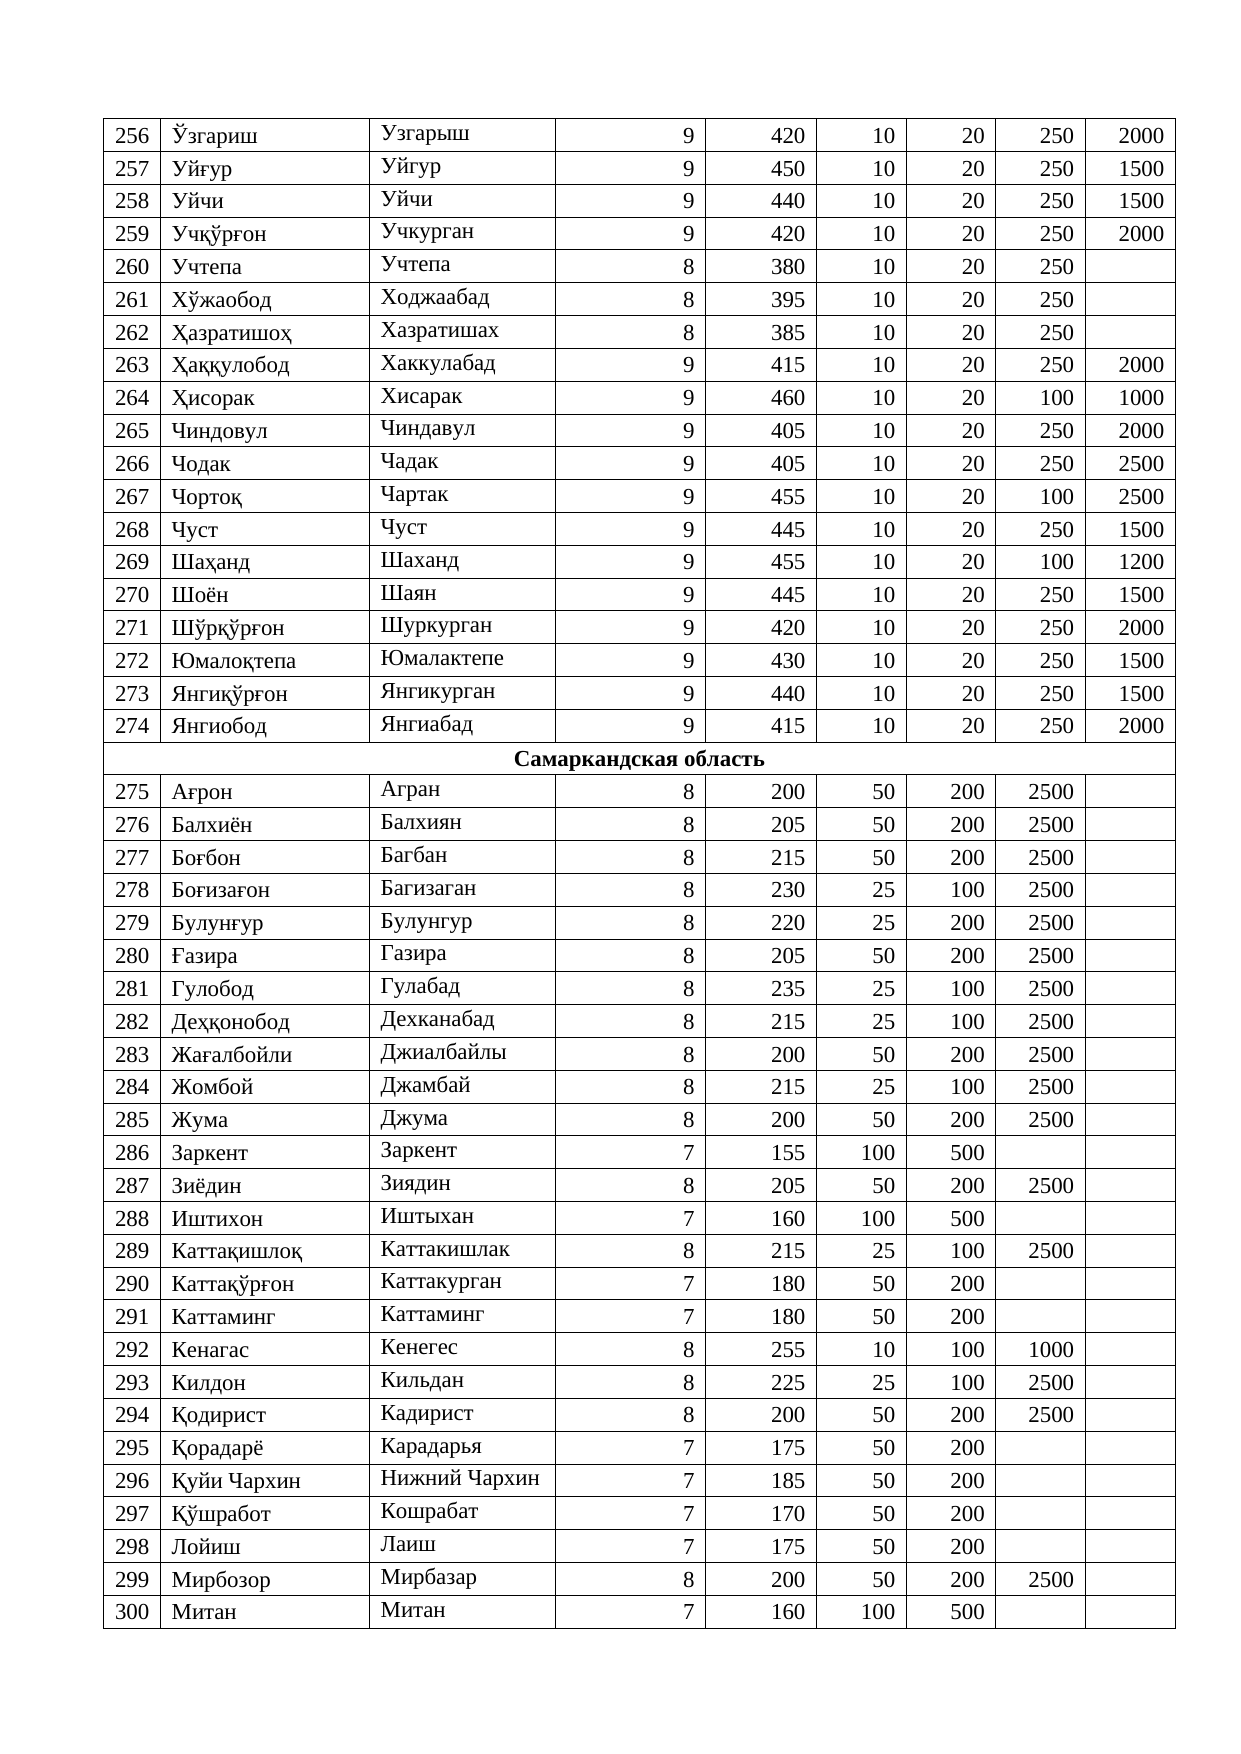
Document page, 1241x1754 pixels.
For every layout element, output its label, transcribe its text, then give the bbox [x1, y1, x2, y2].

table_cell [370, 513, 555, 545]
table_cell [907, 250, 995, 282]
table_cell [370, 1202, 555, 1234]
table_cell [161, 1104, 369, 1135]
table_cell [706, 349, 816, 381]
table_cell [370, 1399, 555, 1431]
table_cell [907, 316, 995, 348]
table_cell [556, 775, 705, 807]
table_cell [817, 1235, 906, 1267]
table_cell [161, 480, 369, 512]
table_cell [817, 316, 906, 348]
table_cell 2000 [1086, 119, 1175, 151]
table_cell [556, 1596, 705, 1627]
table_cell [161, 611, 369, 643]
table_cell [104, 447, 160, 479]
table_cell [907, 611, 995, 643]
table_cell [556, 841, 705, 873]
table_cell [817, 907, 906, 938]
table_cell 1500 [1086, 185, 1175, 217]
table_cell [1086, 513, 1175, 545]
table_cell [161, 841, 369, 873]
table_cell 9 [556, 119, 705, 151]
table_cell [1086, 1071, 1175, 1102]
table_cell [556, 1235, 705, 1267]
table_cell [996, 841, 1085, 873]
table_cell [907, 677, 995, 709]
table_cell 450 [706, 152, 816, 184]
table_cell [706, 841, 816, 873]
table_cell 9 [556, 185, 705, 217]
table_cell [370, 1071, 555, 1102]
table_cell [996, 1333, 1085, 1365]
table_cell 440 [706, 185, 816, 217]
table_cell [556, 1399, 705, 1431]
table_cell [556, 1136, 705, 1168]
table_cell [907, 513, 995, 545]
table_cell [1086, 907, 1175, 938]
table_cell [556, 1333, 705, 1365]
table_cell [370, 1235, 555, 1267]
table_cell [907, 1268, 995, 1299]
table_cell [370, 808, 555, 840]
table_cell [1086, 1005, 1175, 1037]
table_cell 10 [817, 218, 906, 249]
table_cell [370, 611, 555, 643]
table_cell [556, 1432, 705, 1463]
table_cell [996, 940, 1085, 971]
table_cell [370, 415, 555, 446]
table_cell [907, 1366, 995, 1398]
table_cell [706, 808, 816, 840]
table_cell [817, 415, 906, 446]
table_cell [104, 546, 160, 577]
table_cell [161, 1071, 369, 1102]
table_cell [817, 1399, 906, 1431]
table_cell Уйғур [161, 152, 369, 184]
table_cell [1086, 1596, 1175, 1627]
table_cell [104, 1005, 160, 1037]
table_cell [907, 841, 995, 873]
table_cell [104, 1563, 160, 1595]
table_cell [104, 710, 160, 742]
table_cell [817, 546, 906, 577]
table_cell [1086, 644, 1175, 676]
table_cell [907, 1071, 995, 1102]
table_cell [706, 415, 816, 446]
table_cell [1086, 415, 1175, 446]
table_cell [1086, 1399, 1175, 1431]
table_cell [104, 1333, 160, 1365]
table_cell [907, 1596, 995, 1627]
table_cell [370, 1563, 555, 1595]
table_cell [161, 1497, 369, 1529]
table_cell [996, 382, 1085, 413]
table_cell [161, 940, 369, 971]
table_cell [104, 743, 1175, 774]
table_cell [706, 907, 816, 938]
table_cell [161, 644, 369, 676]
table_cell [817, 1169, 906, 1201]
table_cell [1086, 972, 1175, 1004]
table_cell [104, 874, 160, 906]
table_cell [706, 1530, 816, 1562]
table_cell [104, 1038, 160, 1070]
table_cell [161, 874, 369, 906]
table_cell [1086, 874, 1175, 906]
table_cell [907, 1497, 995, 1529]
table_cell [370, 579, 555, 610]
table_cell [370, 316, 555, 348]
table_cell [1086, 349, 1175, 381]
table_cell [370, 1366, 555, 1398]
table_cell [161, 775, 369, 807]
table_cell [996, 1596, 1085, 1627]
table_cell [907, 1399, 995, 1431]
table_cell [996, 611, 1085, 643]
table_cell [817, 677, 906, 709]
table_cell 256 [104, 119, 160, 151]
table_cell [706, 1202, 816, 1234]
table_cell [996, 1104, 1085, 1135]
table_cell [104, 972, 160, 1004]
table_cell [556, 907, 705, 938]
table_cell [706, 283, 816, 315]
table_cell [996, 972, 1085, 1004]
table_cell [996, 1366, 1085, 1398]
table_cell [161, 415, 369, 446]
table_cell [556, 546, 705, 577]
table_cell 420 [706, 218, 816, 249]
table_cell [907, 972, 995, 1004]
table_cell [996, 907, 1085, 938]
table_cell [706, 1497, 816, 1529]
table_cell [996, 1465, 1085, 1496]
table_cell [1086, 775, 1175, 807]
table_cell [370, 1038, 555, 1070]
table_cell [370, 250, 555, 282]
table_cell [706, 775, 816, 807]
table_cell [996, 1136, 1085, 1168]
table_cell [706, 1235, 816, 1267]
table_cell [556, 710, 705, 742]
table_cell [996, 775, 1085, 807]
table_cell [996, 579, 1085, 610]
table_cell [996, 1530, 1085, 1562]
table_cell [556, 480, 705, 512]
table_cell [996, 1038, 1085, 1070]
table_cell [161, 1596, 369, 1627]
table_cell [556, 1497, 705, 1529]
table_cell Учкурган [370, 218, 555, 249]
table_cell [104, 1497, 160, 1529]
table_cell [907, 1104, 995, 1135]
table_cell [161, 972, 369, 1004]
table_cell 259 [104, 218, 160, 249]
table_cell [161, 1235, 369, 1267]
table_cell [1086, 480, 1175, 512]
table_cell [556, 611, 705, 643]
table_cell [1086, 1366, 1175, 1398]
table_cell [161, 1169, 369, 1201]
table_cell 20 [907, 152, 995, 184]
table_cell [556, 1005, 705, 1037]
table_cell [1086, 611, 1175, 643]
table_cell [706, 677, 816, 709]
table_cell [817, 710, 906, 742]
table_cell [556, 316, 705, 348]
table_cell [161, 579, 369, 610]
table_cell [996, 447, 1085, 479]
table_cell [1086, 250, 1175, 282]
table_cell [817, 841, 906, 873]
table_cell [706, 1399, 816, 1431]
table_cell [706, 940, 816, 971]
table_cell 1500 [1086, 152, 1175, 184]
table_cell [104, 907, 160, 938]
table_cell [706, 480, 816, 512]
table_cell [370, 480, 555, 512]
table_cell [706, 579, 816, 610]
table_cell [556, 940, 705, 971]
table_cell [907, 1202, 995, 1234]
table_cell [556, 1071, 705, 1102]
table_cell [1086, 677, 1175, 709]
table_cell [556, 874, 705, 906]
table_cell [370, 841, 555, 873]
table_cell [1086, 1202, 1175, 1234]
table_cell 2000 [1086, 218, 1175, 249]
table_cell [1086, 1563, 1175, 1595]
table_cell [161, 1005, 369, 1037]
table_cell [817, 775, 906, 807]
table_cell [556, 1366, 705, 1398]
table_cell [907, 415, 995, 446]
table_cell 10 [817, 152, 906, 184]
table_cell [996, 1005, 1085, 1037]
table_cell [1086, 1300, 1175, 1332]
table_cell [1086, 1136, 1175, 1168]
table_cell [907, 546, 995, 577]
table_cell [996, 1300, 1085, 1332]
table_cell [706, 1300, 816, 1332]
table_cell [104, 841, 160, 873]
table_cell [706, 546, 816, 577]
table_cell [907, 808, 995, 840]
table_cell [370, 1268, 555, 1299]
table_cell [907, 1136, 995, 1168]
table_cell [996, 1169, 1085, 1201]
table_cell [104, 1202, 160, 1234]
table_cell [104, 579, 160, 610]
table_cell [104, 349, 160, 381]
table_cell Учқўрғон [161, 218, 369, 249]
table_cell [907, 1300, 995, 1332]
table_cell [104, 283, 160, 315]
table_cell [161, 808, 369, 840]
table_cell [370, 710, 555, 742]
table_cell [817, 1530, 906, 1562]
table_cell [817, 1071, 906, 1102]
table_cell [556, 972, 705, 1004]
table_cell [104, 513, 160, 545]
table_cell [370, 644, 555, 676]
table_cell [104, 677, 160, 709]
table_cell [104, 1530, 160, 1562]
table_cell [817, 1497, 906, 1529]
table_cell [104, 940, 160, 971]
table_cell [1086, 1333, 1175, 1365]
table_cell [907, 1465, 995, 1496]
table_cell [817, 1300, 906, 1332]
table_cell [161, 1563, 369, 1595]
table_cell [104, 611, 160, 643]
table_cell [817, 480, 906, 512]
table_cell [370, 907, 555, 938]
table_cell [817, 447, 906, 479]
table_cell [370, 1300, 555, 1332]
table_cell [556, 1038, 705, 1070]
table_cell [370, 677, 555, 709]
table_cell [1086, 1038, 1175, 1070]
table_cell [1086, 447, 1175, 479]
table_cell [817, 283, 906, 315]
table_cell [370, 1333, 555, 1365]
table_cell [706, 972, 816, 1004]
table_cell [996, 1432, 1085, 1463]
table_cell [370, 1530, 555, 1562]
table_cell 9 [556, 152, 705, 184]
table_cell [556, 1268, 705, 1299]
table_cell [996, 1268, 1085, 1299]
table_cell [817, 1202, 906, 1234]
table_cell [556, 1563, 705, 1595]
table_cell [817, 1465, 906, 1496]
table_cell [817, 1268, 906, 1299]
table_cell 420 [706, 119, 816, 151]
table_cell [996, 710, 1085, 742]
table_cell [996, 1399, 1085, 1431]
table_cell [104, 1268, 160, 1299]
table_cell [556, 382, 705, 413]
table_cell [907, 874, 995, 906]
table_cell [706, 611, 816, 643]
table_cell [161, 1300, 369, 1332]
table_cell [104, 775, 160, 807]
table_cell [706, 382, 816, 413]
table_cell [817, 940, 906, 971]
table_cell 9 [556, 218, 705, 249]
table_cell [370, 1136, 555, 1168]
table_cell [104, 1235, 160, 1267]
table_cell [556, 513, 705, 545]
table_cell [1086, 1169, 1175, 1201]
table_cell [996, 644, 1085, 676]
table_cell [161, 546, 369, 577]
table_cell Узгарыш [370, 119, 555, 151]
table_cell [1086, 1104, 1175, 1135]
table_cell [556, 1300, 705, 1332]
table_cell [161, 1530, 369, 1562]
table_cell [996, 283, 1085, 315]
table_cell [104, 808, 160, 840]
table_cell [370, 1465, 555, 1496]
table_cell Уйчи [370, 185, 555, 217]
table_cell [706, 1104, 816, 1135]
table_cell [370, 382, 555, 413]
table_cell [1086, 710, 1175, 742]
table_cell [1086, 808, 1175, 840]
table_cell 250 [996, 119, 1085, 151]
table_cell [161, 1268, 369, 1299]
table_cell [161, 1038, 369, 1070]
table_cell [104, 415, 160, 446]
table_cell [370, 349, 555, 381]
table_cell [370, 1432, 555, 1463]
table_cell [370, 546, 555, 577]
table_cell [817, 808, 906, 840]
table_cell 250 [996, 152, 1085, 184]
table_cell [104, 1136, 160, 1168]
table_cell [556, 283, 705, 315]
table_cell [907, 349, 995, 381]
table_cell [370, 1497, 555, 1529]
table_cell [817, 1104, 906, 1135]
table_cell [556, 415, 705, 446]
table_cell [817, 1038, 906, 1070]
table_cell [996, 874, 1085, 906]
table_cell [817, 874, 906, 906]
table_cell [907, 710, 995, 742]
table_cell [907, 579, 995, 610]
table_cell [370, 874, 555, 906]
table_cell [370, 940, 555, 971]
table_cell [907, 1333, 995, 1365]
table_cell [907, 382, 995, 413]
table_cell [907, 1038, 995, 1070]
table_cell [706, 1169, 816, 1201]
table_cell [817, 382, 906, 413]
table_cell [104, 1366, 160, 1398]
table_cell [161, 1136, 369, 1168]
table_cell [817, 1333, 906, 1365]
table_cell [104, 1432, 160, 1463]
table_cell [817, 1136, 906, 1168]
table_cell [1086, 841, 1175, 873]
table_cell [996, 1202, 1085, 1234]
table_cell 20 [907, 185, 995, 217]
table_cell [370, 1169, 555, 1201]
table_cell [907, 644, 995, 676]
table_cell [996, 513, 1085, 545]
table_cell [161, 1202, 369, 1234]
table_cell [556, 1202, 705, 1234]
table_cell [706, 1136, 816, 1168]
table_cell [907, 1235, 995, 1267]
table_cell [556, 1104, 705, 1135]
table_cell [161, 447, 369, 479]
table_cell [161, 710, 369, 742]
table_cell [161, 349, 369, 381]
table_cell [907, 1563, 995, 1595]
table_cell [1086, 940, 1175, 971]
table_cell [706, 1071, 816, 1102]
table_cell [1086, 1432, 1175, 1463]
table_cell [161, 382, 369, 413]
table_cell Уйгур [370, 152, 555, 184]
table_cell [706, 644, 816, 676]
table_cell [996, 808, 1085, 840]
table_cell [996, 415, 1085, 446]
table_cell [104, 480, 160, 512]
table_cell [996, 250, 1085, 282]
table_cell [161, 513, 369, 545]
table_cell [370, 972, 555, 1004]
table_cell 20 [907, 218, 995, 249]
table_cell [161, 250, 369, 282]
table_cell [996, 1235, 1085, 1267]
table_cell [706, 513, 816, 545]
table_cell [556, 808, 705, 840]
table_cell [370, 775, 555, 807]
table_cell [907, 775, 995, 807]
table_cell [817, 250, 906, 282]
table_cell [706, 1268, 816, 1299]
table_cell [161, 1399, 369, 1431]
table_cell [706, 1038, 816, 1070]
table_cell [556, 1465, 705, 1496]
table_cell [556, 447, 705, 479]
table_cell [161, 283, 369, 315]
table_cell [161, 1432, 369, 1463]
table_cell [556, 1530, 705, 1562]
table_cell 20 [907, 119, 995, 151]
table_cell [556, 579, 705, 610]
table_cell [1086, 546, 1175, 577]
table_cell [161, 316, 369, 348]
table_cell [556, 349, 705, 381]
table_cell 257 [104, 152, 160, 184]
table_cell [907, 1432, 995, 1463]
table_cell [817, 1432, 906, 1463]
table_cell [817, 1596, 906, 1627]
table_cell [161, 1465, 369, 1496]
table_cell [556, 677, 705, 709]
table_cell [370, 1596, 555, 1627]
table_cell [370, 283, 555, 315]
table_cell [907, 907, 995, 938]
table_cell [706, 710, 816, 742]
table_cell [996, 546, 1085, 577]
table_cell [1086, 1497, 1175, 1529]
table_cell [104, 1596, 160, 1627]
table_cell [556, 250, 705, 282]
table_cell Уйчи [161, 185, 369, 217]
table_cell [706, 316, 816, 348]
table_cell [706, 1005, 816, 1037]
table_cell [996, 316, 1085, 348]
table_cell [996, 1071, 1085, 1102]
table_cell 258 [104, 185, 160, 217]
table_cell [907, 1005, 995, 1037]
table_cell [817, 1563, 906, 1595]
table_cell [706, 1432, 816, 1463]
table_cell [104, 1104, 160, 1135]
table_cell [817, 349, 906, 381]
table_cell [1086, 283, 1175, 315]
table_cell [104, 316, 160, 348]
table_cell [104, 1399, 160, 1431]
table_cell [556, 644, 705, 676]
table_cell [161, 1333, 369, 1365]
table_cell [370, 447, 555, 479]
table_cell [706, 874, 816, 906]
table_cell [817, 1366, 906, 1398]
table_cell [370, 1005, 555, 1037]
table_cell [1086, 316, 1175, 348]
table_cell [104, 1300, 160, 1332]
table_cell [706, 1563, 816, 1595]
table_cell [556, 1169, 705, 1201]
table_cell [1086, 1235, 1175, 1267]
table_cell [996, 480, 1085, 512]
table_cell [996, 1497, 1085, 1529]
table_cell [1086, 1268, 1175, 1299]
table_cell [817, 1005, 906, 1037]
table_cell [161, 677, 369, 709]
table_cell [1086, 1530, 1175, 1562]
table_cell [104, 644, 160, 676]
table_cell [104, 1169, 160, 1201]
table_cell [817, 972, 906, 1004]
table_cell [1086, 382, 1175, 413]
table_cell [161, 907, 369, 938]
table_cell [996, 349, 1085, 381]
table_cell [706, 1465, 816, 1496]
table_cell 250 [996, 185, 1085, 217]
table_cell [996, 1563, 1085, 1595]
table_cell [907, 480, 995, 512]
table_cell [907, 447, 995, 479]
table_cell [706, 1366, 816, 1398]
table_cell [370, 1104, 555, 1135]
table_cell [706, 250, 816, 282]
table_cell 260 [104, 250, 160, 282]
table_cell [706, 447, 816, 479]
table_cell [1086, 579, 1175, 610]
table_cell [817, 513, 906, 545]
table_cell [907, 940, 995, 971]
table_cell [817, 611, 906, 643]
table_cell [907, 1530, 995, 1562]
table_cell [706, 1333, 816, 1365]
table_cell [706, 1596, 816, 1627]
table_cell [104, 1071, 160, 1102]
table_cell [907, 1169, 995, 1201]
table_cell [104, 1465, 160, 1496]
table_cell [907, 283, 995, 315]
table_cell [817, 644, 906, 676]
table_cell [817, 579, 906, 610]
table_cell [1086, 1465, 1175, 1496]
table_cell 250 [996, 218, 1085, 249]
table_cell 10 [817, 185, 906, 217]
table_cell 10 [817, 119, 906, 151]
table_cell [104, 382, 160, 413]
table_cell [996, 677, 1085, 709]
table_cell Ўзгариш [161, 119, 369, 151]
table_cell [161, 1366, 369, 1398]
